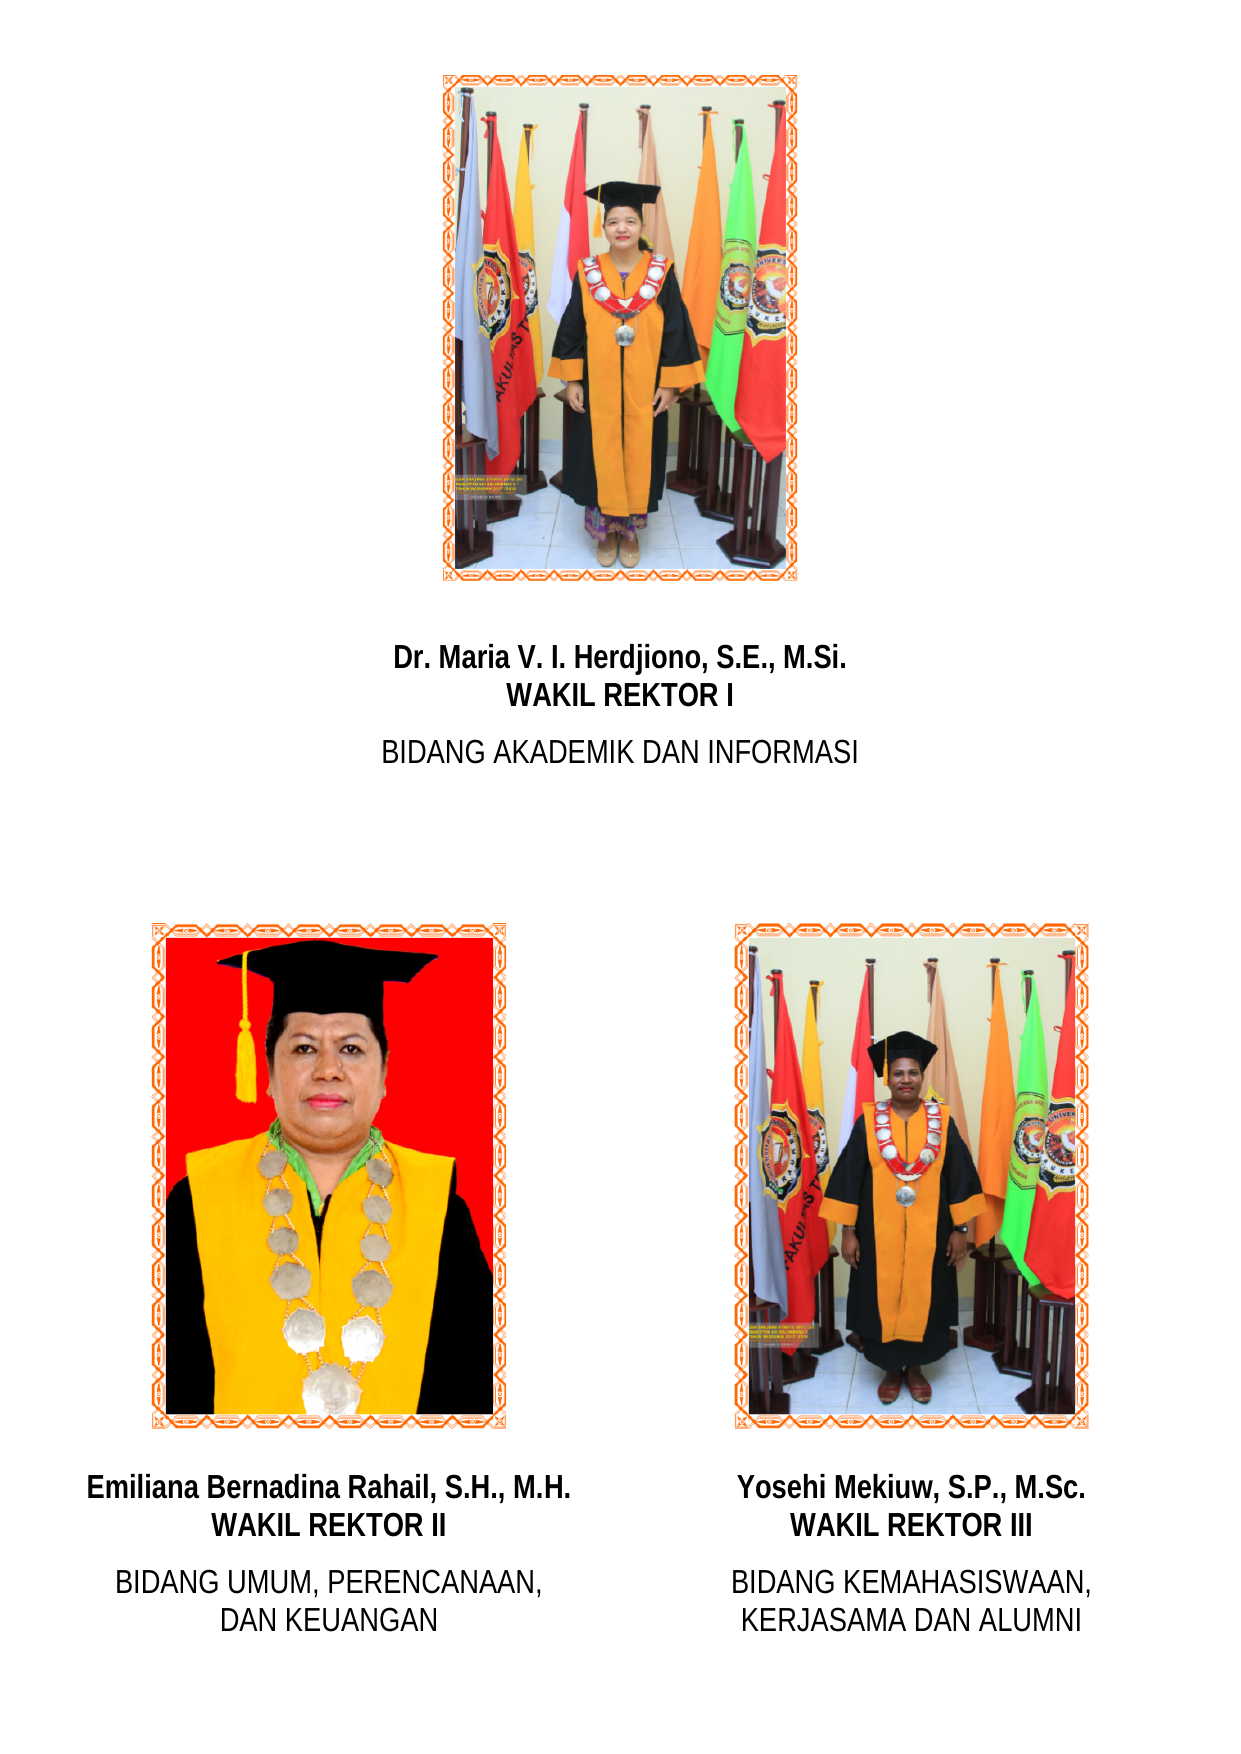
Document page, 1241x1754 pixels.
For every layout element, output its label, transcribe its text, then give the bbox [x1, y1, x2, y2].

text WAKIL REKTOR III [658, 1505, 1165, 1543]
text WAKIL REKTOR II [75, 1505, 583, 1543]
picture [734, 923, 1089, 1429]
text BIDANG AKADEMIK DAN INFORMASI [75, 732, 1165, 771]
text DAN KEUANGAN [75, 1601, 583, 1639]
text WAKIL REKTOR I [75, 675, 1165, 713]
text Yosehi Mekiuw, S.P., M.Sc. [658, 1467, 1165, 1505]
text Emiliana Bernadina Rahail, S.H., M.H. [75, 1467, 583, 1505]
text Dr. Maria V. I. Herdjiono, S.E., M.Si. [75, 637, 1165, 675]
text KERJASAMA DAN ALUMNI [658, 1601, 1165, 1639]
picture [151, 923, 507, 1429]
text BIDANG KEMAHASISWAAN, [658, 1562, 1165, 1601]
picture [442, 75, 798, 581]
text BIDANG UMUM, PERENCANAAN, [75, 1562, 583, 1601]
